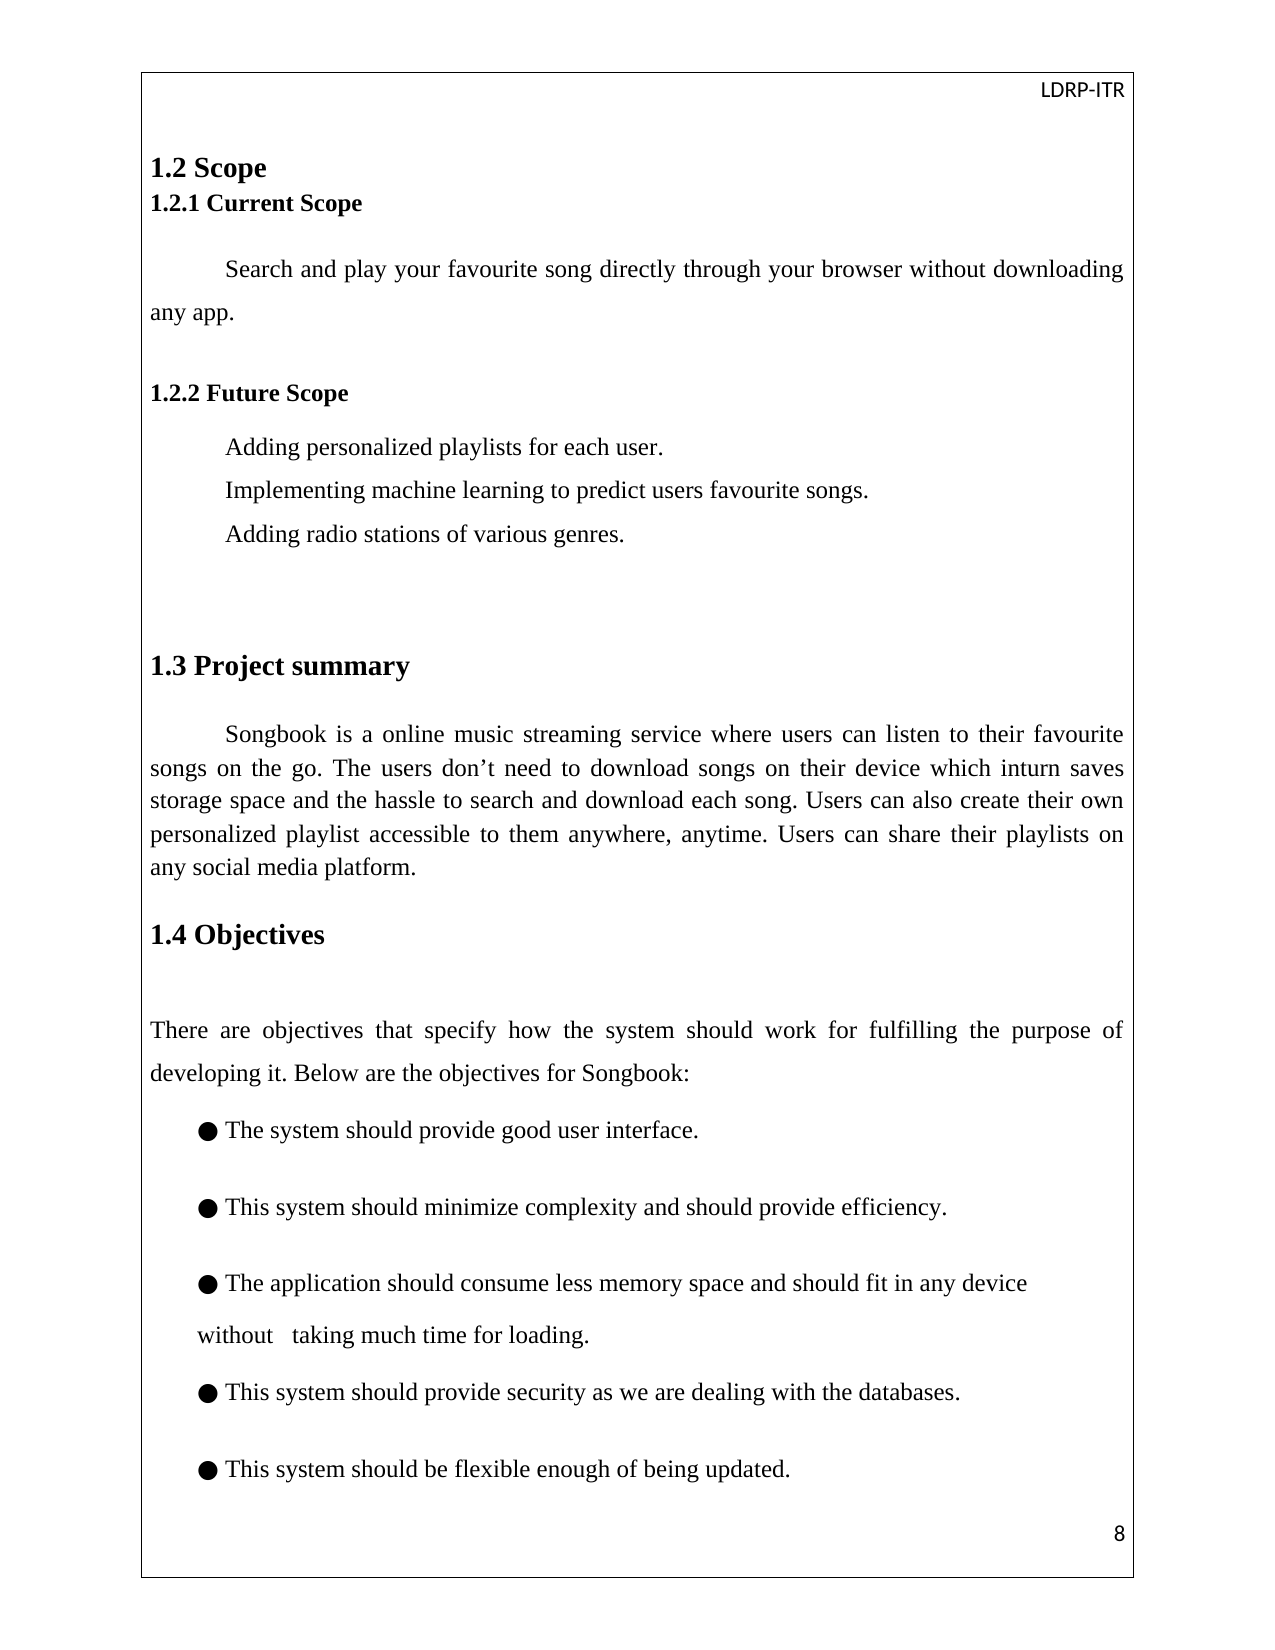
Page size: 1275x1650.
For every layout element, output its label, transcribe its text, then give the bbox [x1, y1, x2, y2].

text Adding personalized playlists for each user. [150, 432, 1125, 461]
list This system should provide security as we are dealing with the databases. [197, 1363, 1125, 1415]
text There are objectives that specify how the system should work for fulfilling the purpose of developing it. Below are the objectives for Songbook: [150, 1015, 1125, 1087]
list Objectives [150, 917, 1125, 950]
list This system should be flexible enough of being updated. [197, 1440, 1125, 1492]
list Scope [150, 150, 1125, 183]
list Project summary [150, 648, 1125, 682]
text Songbook is a online music streaming service where users can listen to their favourite songs on the go. The users don’t need to download songs on their device which inturn saves storage space and the hassle to search and download each song. Users can also create their own personalized playlist accessible to them anywhere, anytime. Users can share their playlists on any social media platform. [150, 719, 1125, 880]
list This system should minimize complexity and should provide efficiency. [197, 1178, 1125, 1229]
text 1.2.2 Future Scope [150, 378, 1125, 407]
list The system should provide good user interface. [197, 1101, 1125, 1152]
text 1.2.1 Current Scope [150, 188, 1125, 217]
text Implementing machine learning to predict users favourite songs. [150, 476, 1125, 504]
text Adding radio stations of various genres. [150, 519, 1125, 547]
list The application should consume less memory space and should fit in any device without taking much time for loading. [197, 1255, 1125, 1349]
text Search and play your favourite song directly through your browser without downloading any app. [150, 254, 1125, 326]
